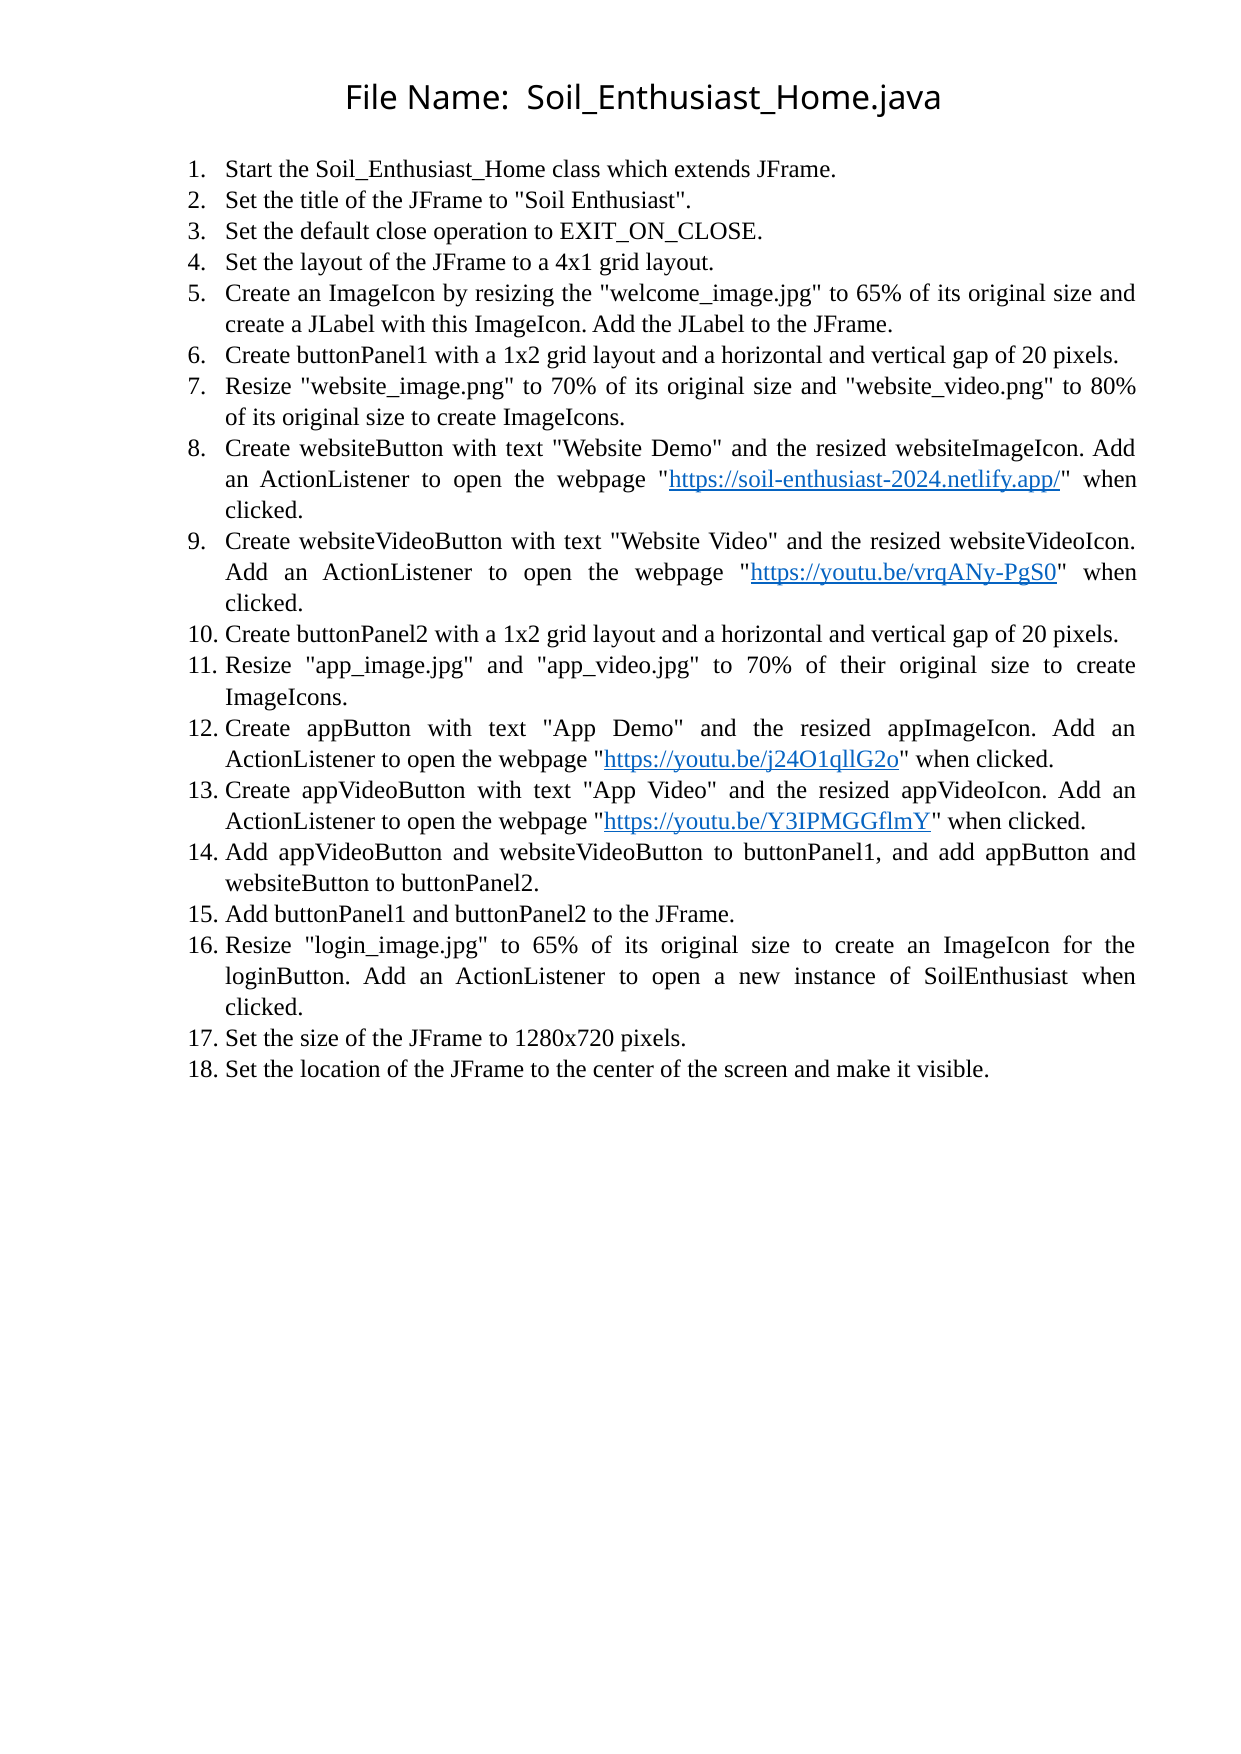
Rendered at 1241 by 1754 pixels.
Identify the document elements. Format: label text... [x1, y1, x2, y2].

list Start the Soil_Enthusiast_Home class which extends JFrame. [187, 154, 1137, 183]
list Create appVideoButton with text "App Video" and the resized appVideoIcon. Add an ActionListener to open the webpage "https://youtu.be/Y3IPMGGflmY" when clicked. [187, 775, 1137, 834]
list Resize "login_image.jpg" to 65% of its original size to create an ImageIcon for the loginButton. Add an ActionListener to open a new instance of SoilEnthusiast when clicked. [187, 930, 1137, 1021]
list Resize "app_image.jpg" and "app_video.jpg" to 70% of their original size to create ImageIcons. [187, 651, 1137, 710]
list Set the layout of the JFrame to a 4x1 grid layout. [187, 247, 1137, 276]
list Create buttonPanel1 with a 1x2 grid layout and a horizontal and vertical gap of 20 pixels. [187, 340, 1137, 369]
list Create appButton with text "App Demo" and the resized appImageIcon. Add an ActionListener to open the webpage "https://youtu.be/j24O1qllG2o" when clicked. [187, 713, 1137, 772]
list Resize "website_image.png" to 70% of its original size and "website_video.png" to 80% of its original size to create ImageIcons. [187, 371, 1137, 431]
list Set the title of the JFrame to "Soil Enthusiast". [187, 185, 1137, 214]
list Set the default close operation to EXIT_ON_CLOSE. [187, 216, 1137, 245]
list Add appVideoButton and websiteVideoButton to buttonPanel1, and add appButton and websiteButton to buttonPanel2. [187, 837, 1137, 897]
list Create websiteVideoButton with text "Website Video" and the resized websiteVideoIcon. Add an ActionListener to open the webpage "https://youtu.be/vrqANy-PgS0" when clicked. [187, 526, 1137, 617]
list Create websiteButton with text "Website Demo" and the resized websiteImageIcon. Add an ActionListener to open the webpage "https://soil-enthusiast-2024.netlify.app/" when clicked. [187, 433, 1137, 524]
list Create buttonPanel2 with a 1x2 grid layout and a horizontal and vertical gap of 20 pixels. [187, 619, 1137, 648]
list Create an ImageIcon by resizing the "welcome_image.jpg" to 65% of its original size and create a JLabel with this ImageIcon. Add the JLabel to the JFrame. [187, 278, 1137, 338]
list Set the size of the JFrame to 1280x720 pixels. [187, 1023, 1137, 1052]
list Add buttonPanel1 and buttonPanel2 to the JFrame. [187, 899, 1137, 928]
list Set the location of the JFrame to the center of the screen and make it visible. [187, 1054, 1137, 1083]
text File Name: Soil_Enthusiast_Home.java [150, 74, 1137, 119]
